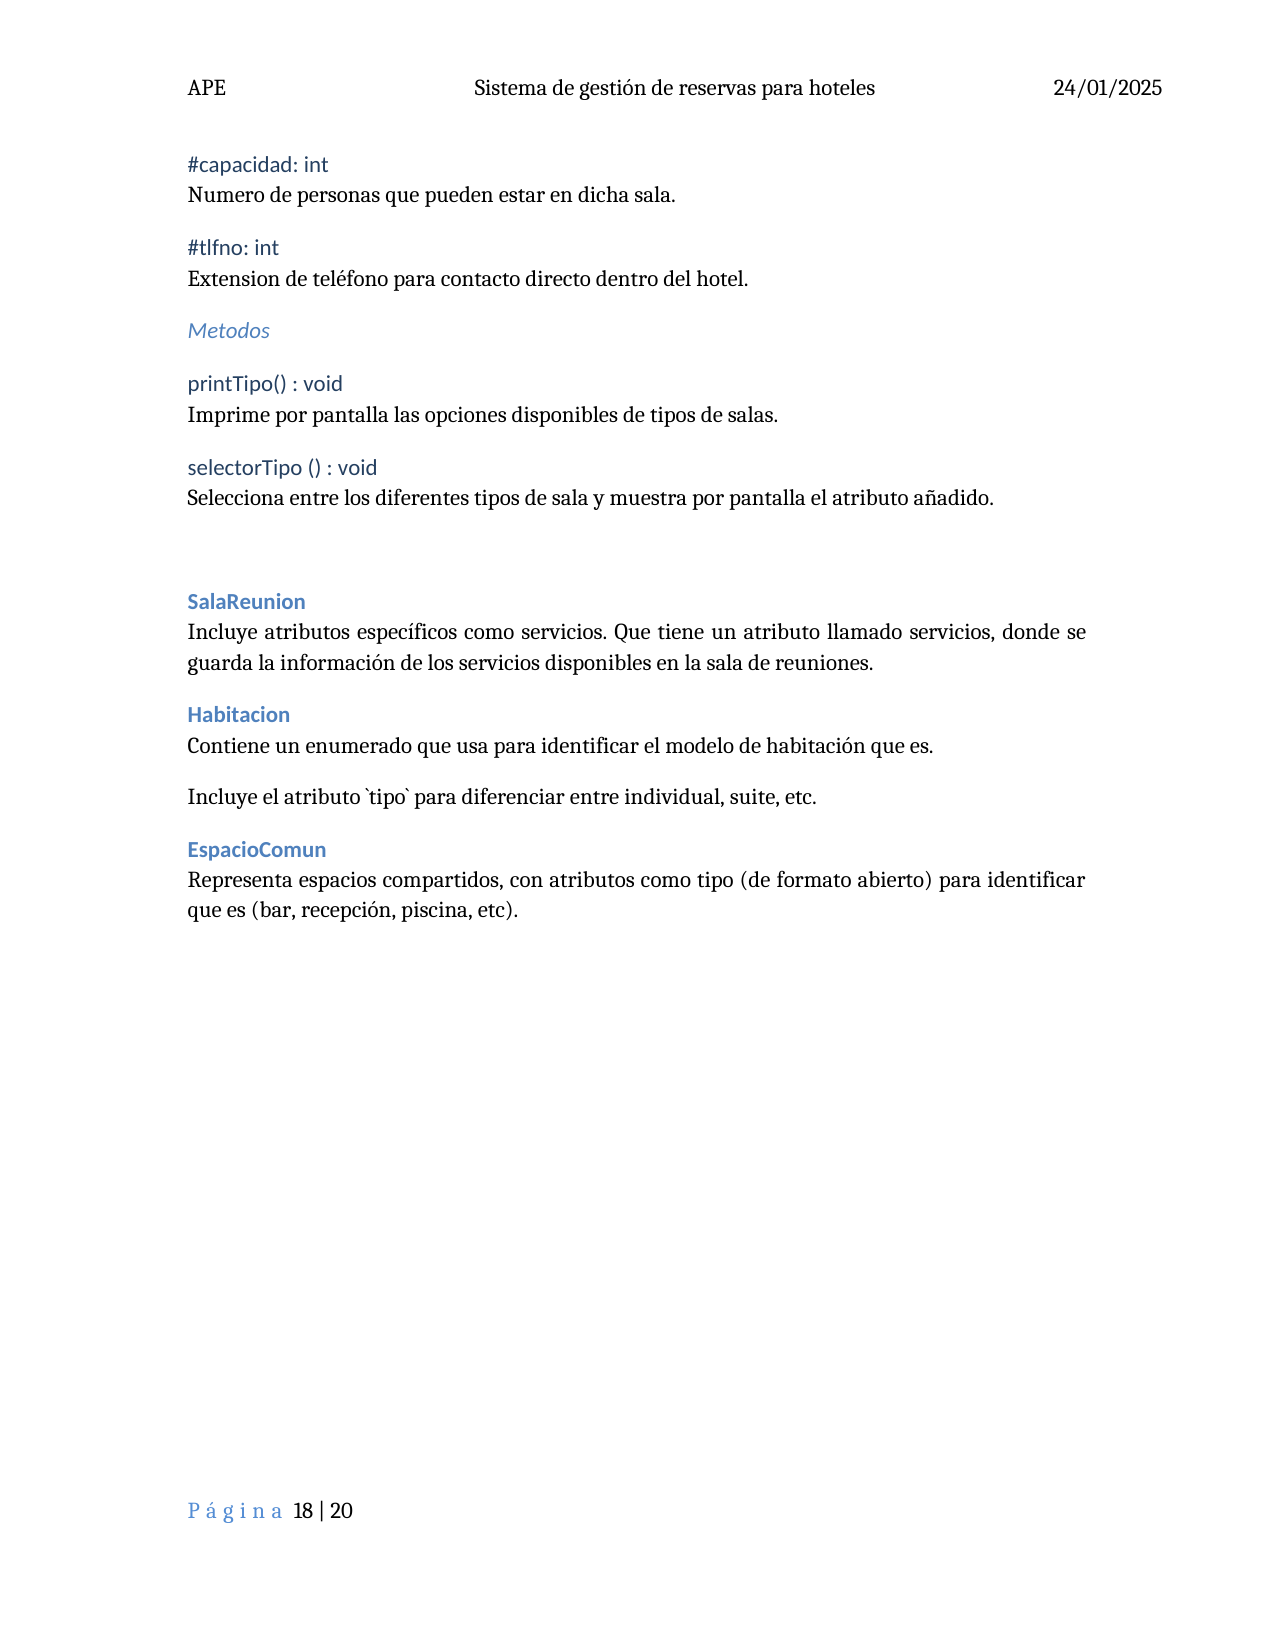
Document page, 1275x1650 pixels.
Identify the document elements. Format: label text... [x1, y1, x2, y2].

subtitle Habitacion [187, 700, 1087, 728]
text Representa espacios compartidos, con atributos como tipo (de formato abierto) para identificar que es (bar, recepción, piscina, etc). [187, 867, 1087, 923]
text Incluye el atributo `tipo` para diferenciar entre individual, suite, etc. [187, 784, 1087, 810]
text Extension de teléfono para contacto directo dentro del hotel. [187, 265, 1087, 292]
subtitle #capacidad: int [187, 150, 1087, 178]
text Selecciona entre los diferentes tipos de sala y muestra por pantalla el atributo añadido. [187, 485, 1087, 511]
subtitle SalaReunion [187, 587, 1087, 615]
subtitle Metodos [187, 316, 1087, 344]
text Numero de personas que pueden estar en dicha sala. [187, 182, 1087, 208]
subtitle selectorTipo () : void [187, 453, 1087, 481]
text Contiene un enumerado que usa para identificar el modelo de habitación que es. [187, 733, 1087, 759]
text Incluye atributos específicos como servicios. Que tiene un atributo llamado servicios, donde se guarda la información de los servicios disponibles en la sala de reuniones. [187, 619, 1087, 676]
subtitle EspacioComun [187, 835, 1087, 863]
subtitle printTipo() : void [187, 369, 1087, 397]
text Imprime por pantalla las opciones disponibles de tipos de salas. [187, 402, 1087, 428]
subtitle #tlfno: int [187, 233, 1087, 261]
